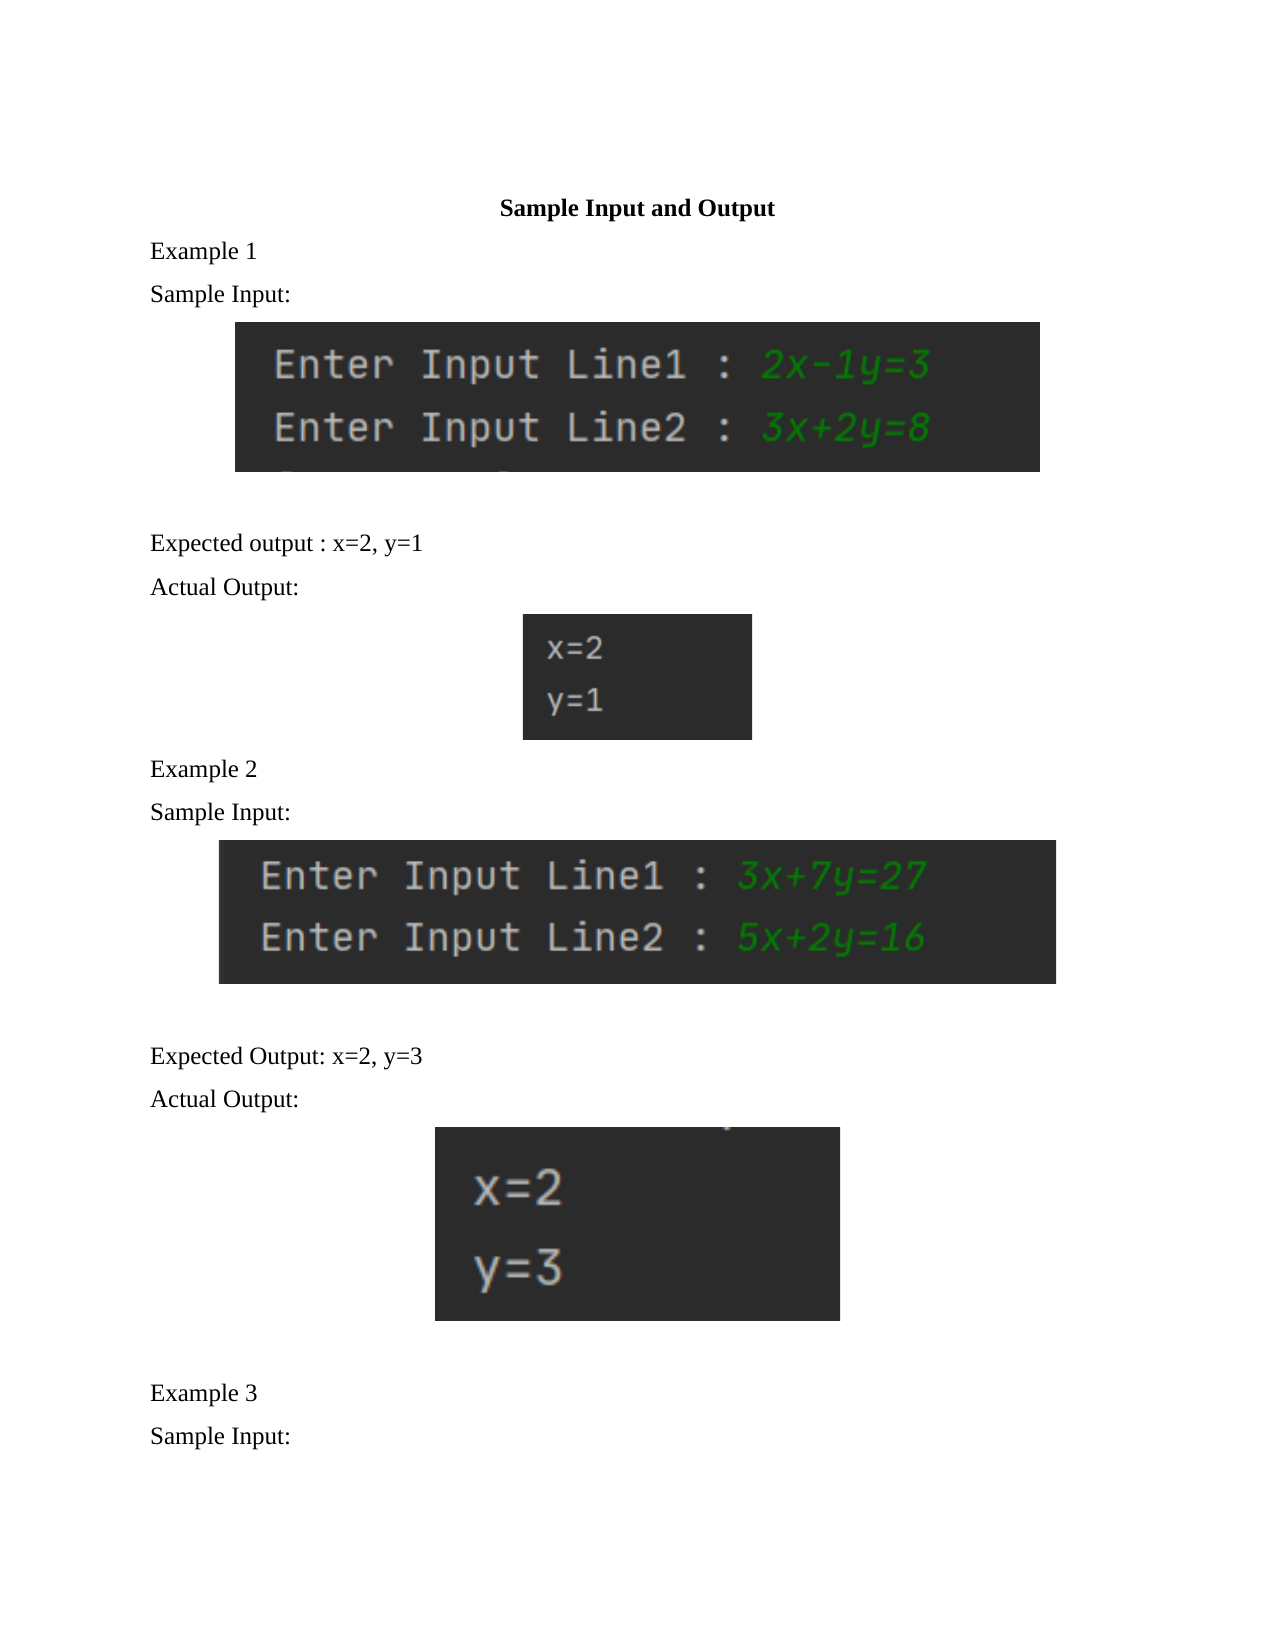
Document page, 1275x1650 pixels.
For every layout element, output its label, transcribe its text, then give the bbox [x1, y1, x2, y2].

text Example 2 [150, 754, 1125, 782]
text Sample Input: [150, 279, 1125, 308]
text Expected Output: x=2, y=3 [150, 1041, 1125, 1069]
picture [435, 1127, 841, 1321]
text Example 3 [150, 1378, 1125, 1407]
text Sample Input: [150, 797, 1125, 826]
text Example 1 [150, 236, 1125, 265]
text Actual Output: [150, 572, 1125, 600]
text Expected output : x=2, y=1 [150, 528, 1125, 557]
text Sample Input: [150, 1421, 1125, 1450]
text Sample Input and Output [150, 193, 1125, 222]
picture [522, 614, 753, 740]
picture [235, 322, 1040, 472]
picture [218, 840, 1057, 984]
text Actual Output: [150, 1084, 1125, 1113]
